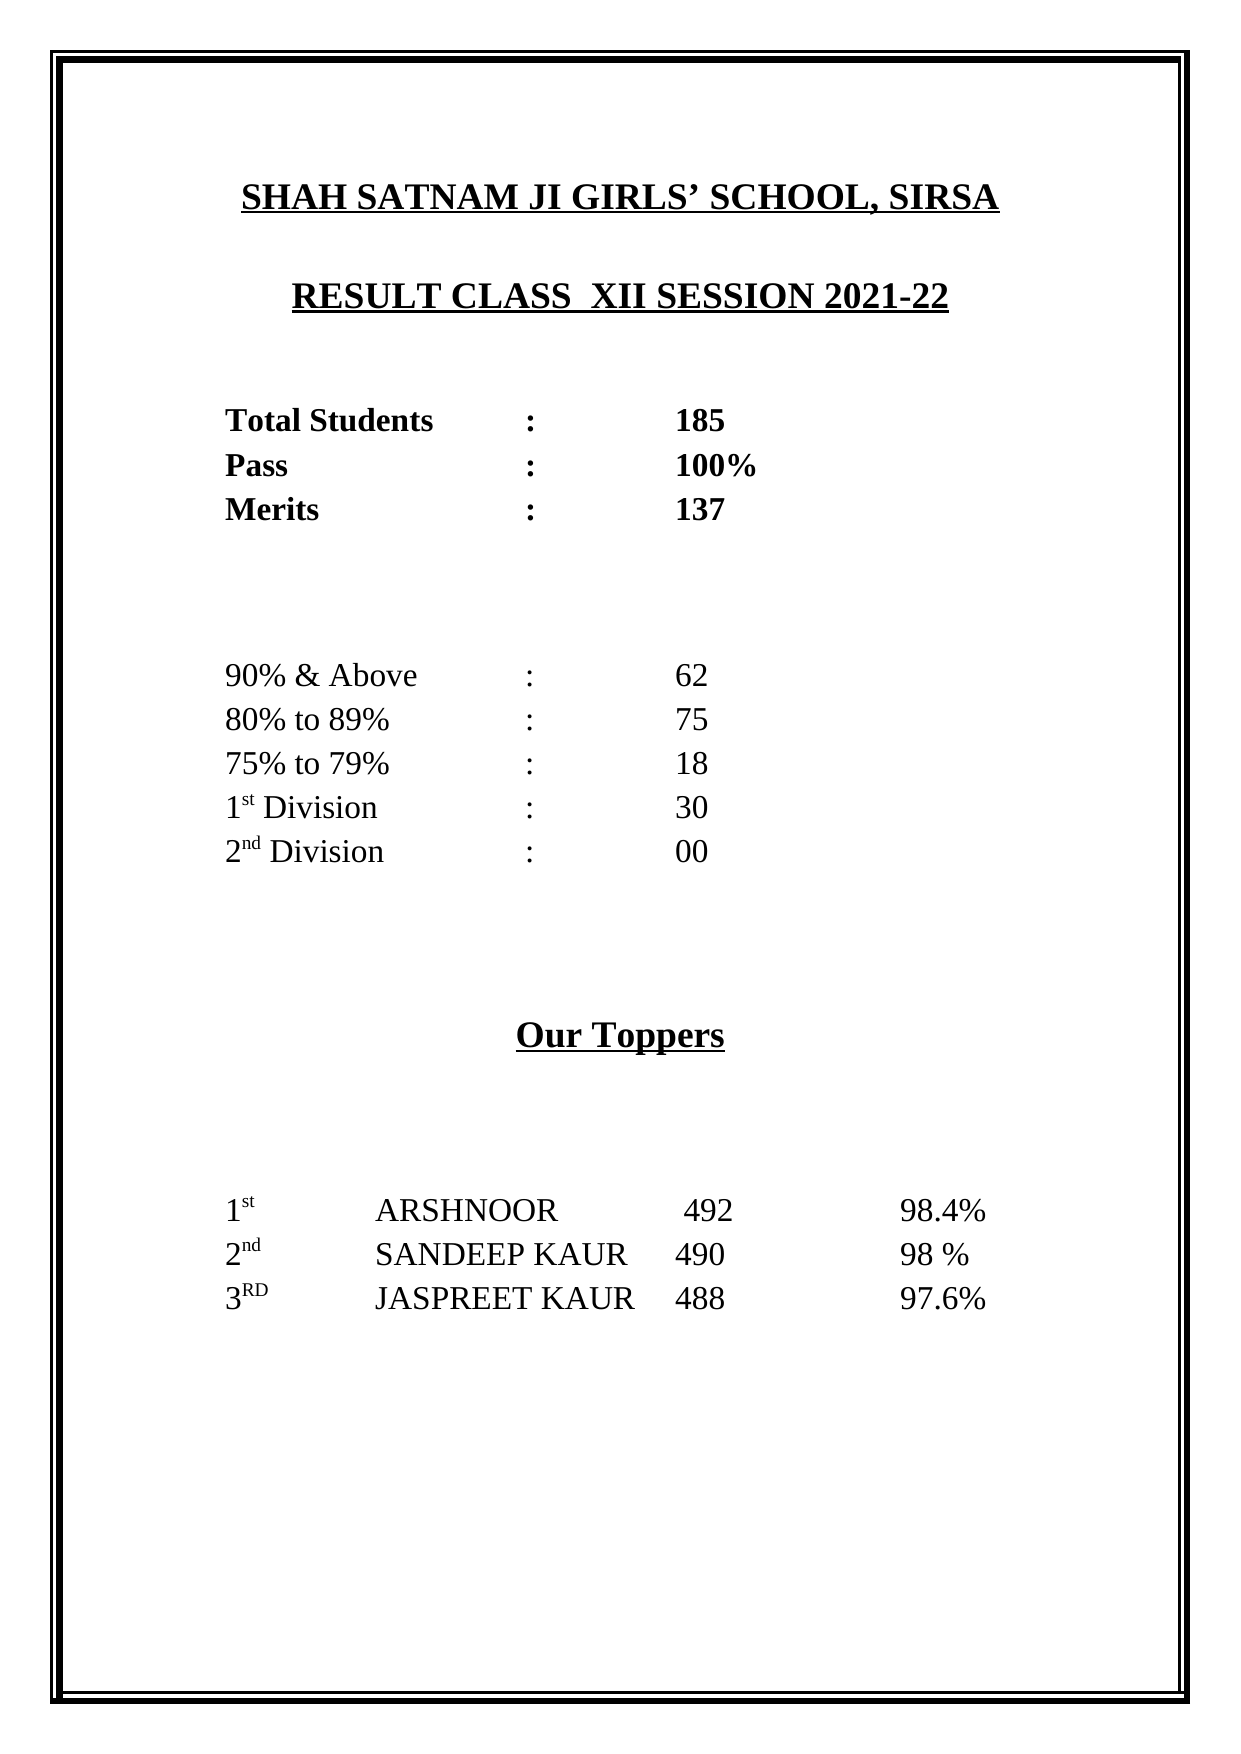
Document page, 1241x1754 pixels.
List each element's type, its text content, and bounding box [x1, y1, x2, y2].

text 80% to 89% : 75 [75, 699, 1165, 737]
text Our Toppers [75, 1013, 1165, 1056]
text 90% & Above : 62 [150, 655, 1165, 693]
text SHAH SATNAM JI GIRLS’ SCHOOL, SIRSA [75, 174, 1165, 217]
text Pass : 100% [75, 445, 1165, 483]
text 1st Division : 30 [75, 787, 1165, 825]
text Merits : 137 [75, 489, 1165, 527]
text Total Students : 185 [150, 401, 1165, 439]
text 75% to 79% : 18 [75, 743, 1165, 781]
text RESULT CLASS XII SESSION 2021-22 [75, 273, 1165, 316]
text 3RD JASPREET KAUR 488 97.6% [75, 1278, 1165, 1316]
text 1st ARSHNOOR 492 98.4% [75, 1190, 1165, 1228]
text 2nd SANDEEP KAUR 490 98 % [75, 1234, 1165, 1272]
text 2nd Division : 00 [75, 831, 1165, 869]
